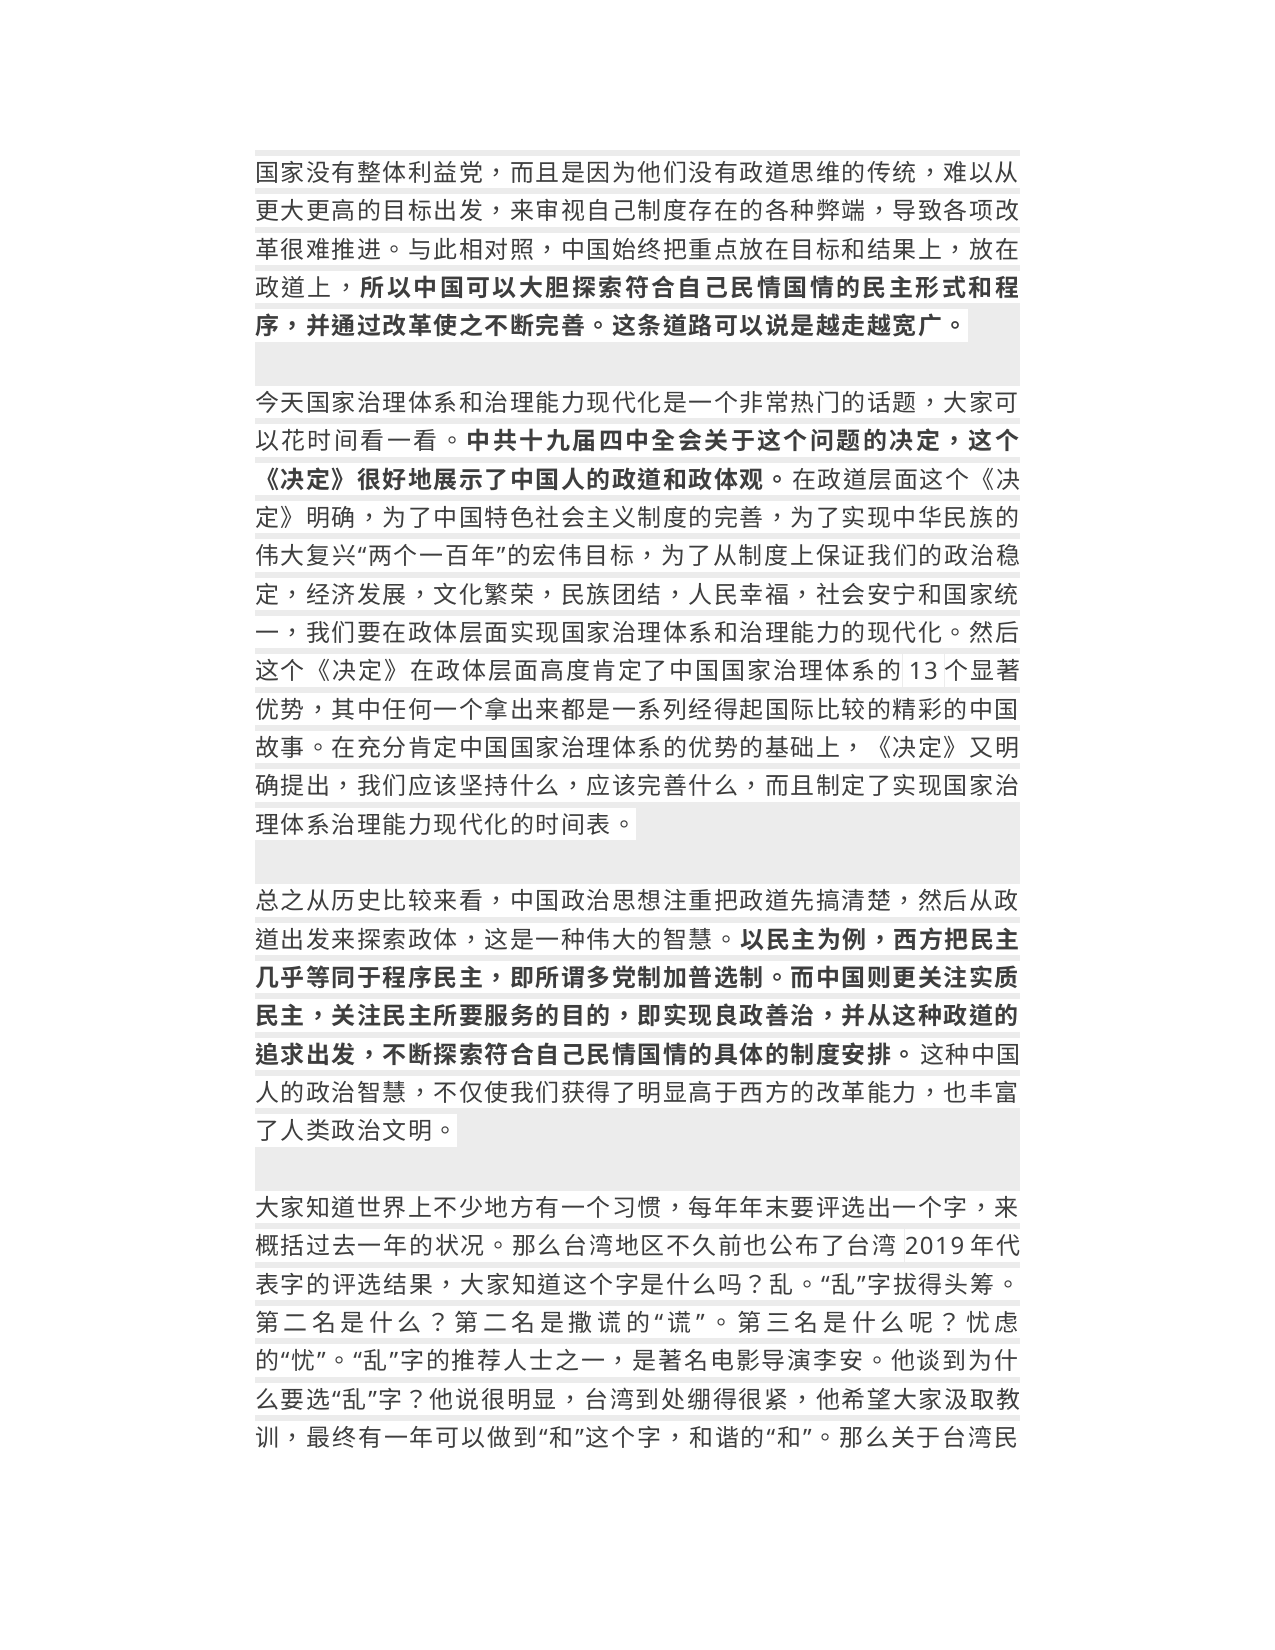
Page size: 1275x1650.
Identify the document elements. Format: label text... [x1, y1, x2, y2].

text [255, 1223, 1020, 1268]
text 总之从历史比较来看，中国政治思想注重把政道先搞清楚，然后从政道出发来探索政体，这是一种伟大的智慧。以民主为例，西方把民主几乎等同于程序民主，即所谓多党制加普选制。而中国则更关注实质民主，关注民主所要服务的目的，即实现良政善治，并从这种政道的追求出发，不断探索符合自己民情国情的具体的制度安排。这种中国人的政治智慧，不仅使我们获得了明显高于西方的改革能力，也丰富了人类政治文明。 [255, 1108, 1020, 1147]
